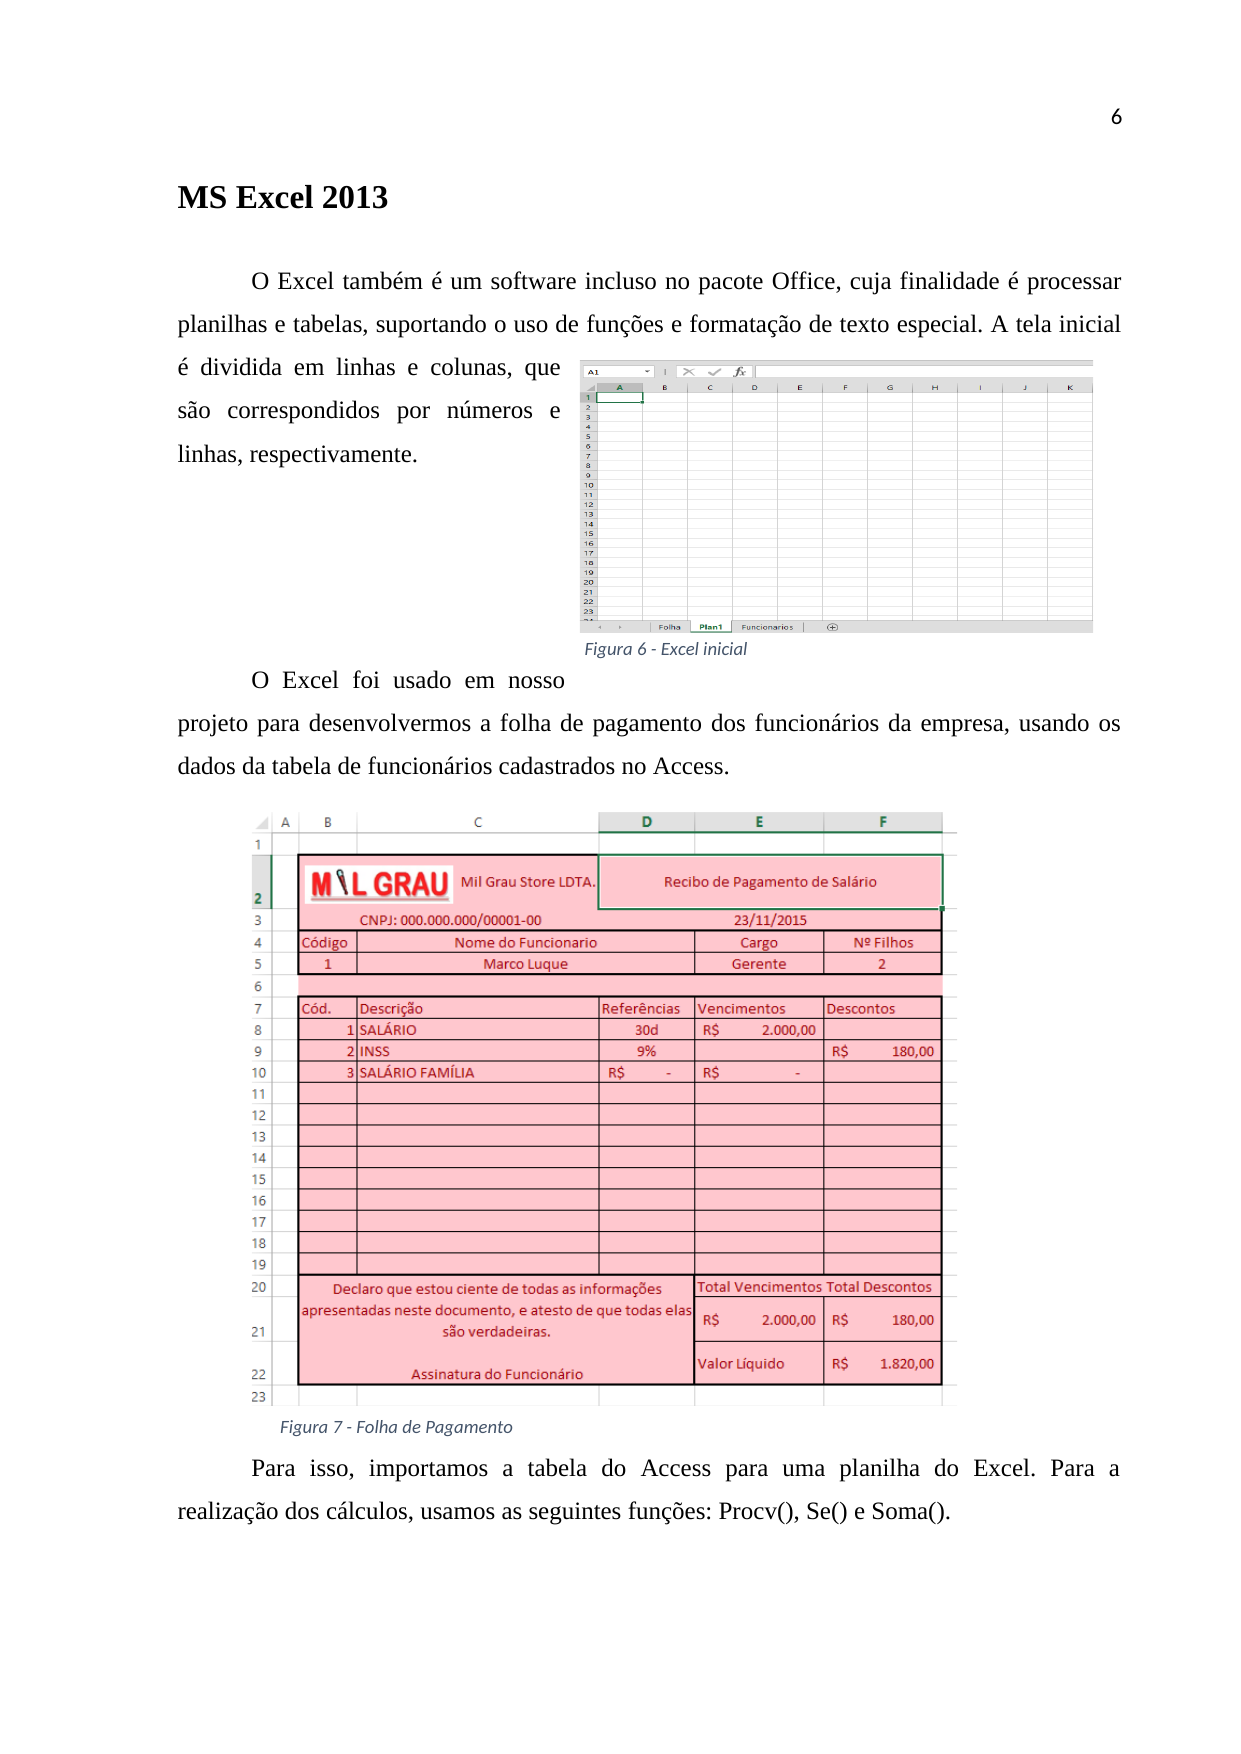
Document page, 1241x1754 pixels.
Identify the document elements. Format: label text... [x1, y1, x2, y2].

text O Excel também é um software incluso no pacote Office, cuja finalidade é processar planilhas e tabelas, suportando o uso de funções e formatação de texto especial. A tela inicial é dividida em linhas e colunas, que são correspondidos por números e linhas, respectivamente. [177, 266, 1122, 467]
picture [579, 360, 1094, 633]
subtitle MS Excel 2013 [177, 177, 1122, 216]
text Para isso, importamos a tabela do Access para uma planilha do Excel. Para a realização dos cálculos, usamos as seguintes funções: Procv(), Se() e Soma(). [177, 1453, 1122, 1525]
text O Excel foi usado em nosso projeto para desenvolvermos a folha de pagamento dos funcionários da empresa, usando os dados da tabela de funcionários cadastrados no Access. [177, 665, 1122, 780]
picture [250, 810, 957, 1404]
